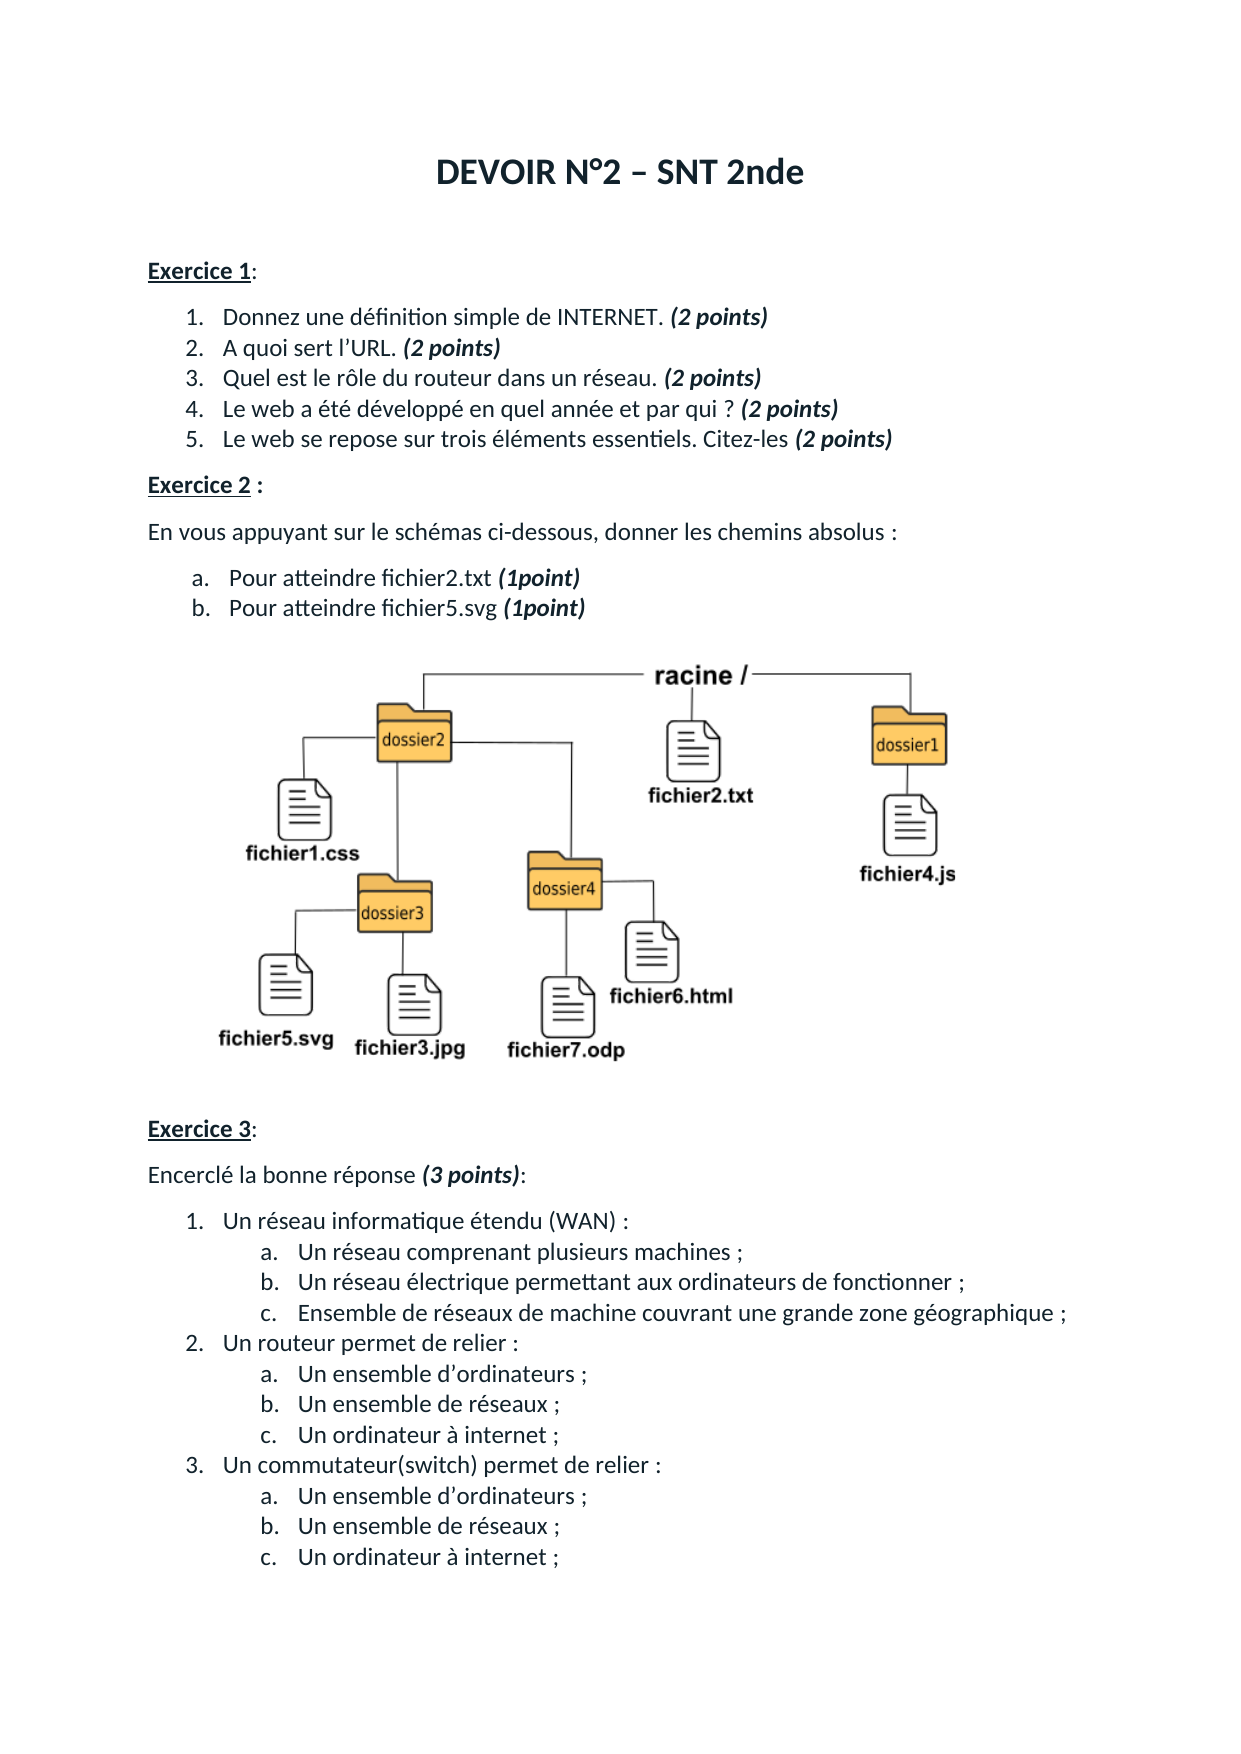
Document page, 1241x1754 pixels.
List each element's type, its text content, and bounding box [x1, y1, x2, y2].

text En vous appuyant sur le schémas ci-dessous, donner les chemins absolus : [148, 516, 1093, 546]
text Exercice 2 : [148, 469, 1093, 500]
list Un ordinateur à internet ; [260, 1541, 1093, 1571]
picture [147, 638, 955, 1098]
list Un ensemble de réseaux ; [260, 1510, 1093, 1541]
list Le web a été développé en quel année et par qui ? (2 points) [185, 393, 1093, 423]
text DEVOIR N°2 – SNT 2nde [148, 148, 1093, 193]
list Donnez une définition simple de INTERNET. (2 points) [185, 301, 1093, 332]
list Un ensemble d’ordinateurs ; [260, 1480, 1093, 1510]
text Exercice 1: [148, 255, 1093, 286]
list Un réseau comprenant plusieurs machines ; [260, 1236, 1093, 1266]
list Pour atteindre fichier5.svg (1point) [191, 592, 1093, 623]
list Un réseau électrique permettant aux ordinateurs de fonctionner ; [260, 1266, 1093, 1297]
list Le web se repose sur trois éléments essentiels. Citez-les (2 points) [185, 423, 1093, 454]
list Un ensemble de réseaux ; [260, 1388, 1093, 1419]
list Quel est le rôle du routeur dans un réseau. (2 points) [185, 362, 1093, 393]
list A quoi sert l’URL. (2 points) [185, 332, 1093, 362]
text Encerclé la bonne réponse (3 points): [148, 1159, 1093, 1189]
list Un ensemble d’ordinateurs ; [260, 1358, 1093, 1388]
list Pour atteindre fichier2.txt (1point) [191, 562, 1093, 592]
list Un routeur permet de relier : [185, 1327, 1093, 1358]
list Un ordinateur à internet ; [260, 1419, 1093, 1449]
list Un réseau informatique étendu (WAN) : [185, 1205, 1093, 1236]
list Un commutateur(switch) permet de relier : [185, 1449, 1093, 1480]
list Ensemble de réseaux de machine couvrant une grande zone géographique ; [260, 1297, 1093, 1327]
text Exercice 3: [148, 1113, 1093, 1143]
